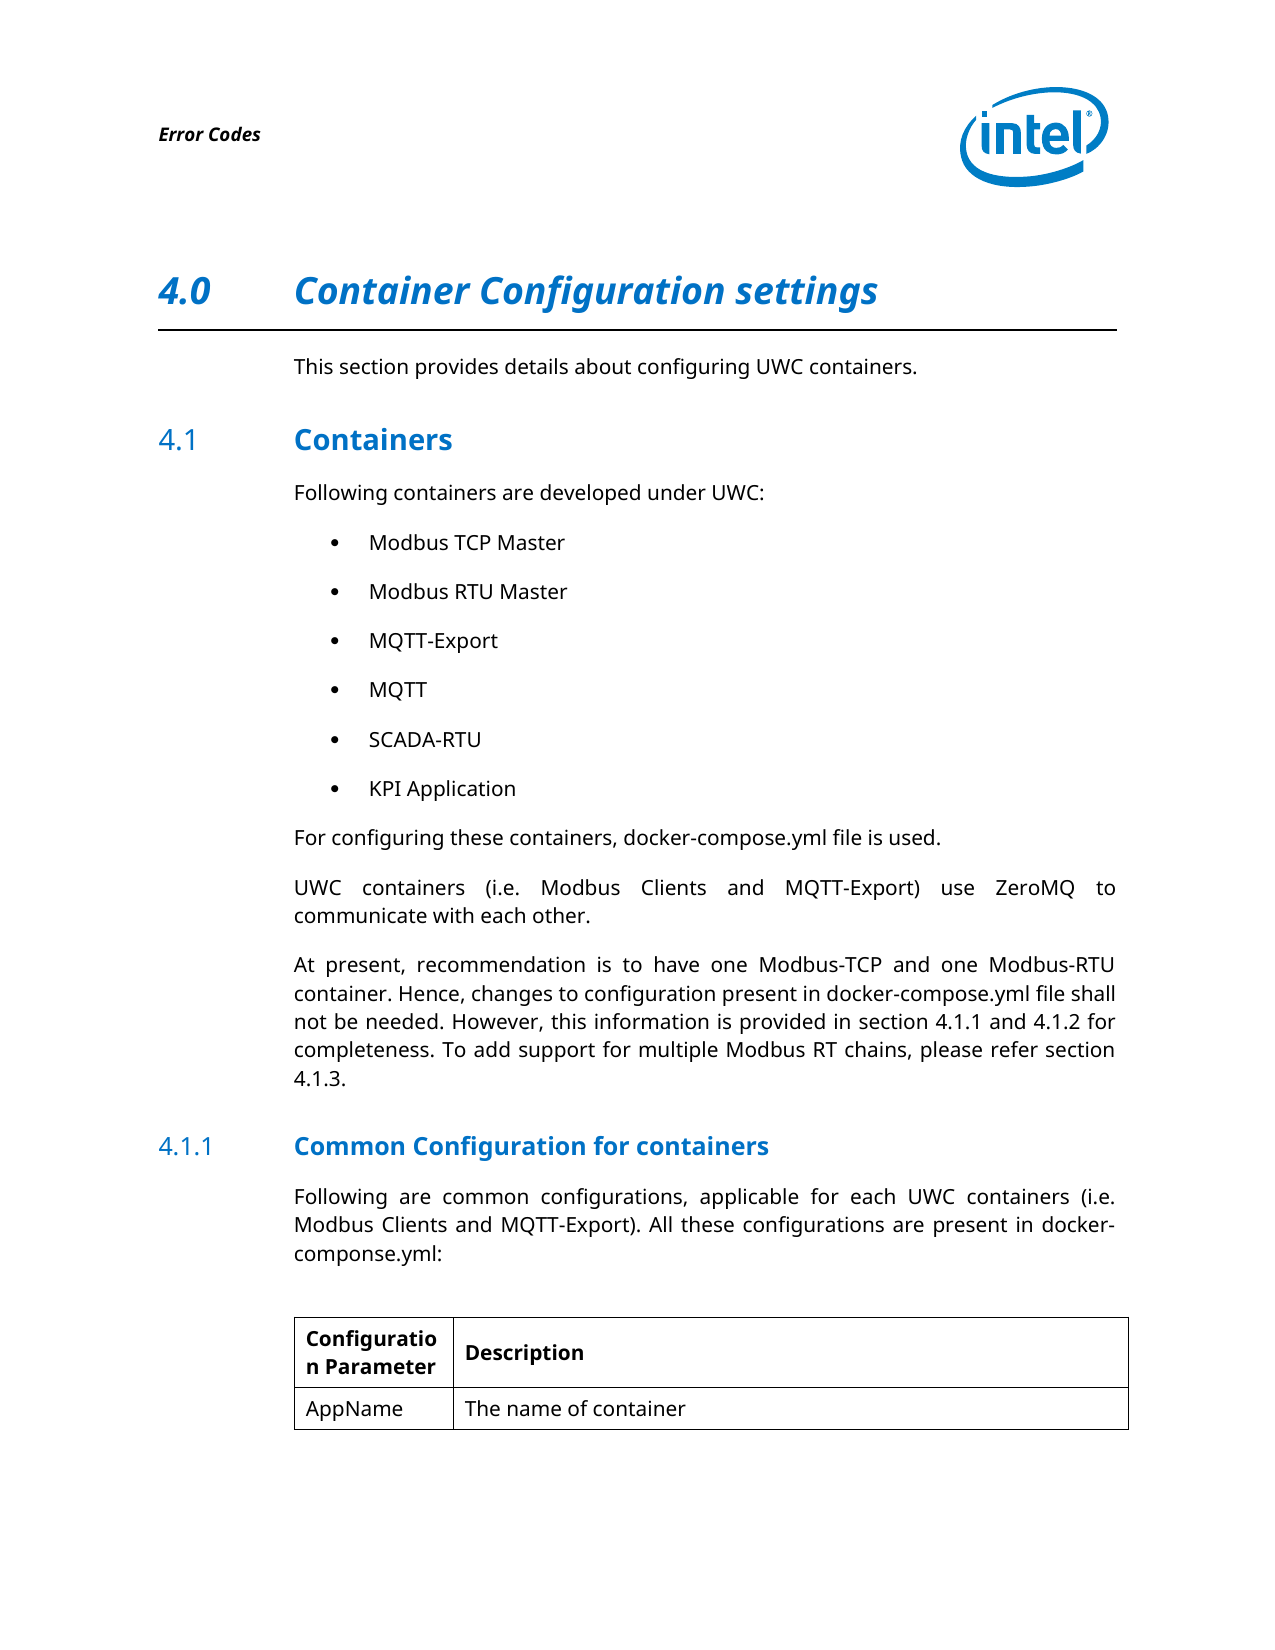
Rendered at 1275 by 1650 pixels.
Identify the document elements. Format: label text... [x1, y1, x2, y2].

list MQTT [331, 676, 1117, 704]
subtitle Container Configuration settings [158, 256, 1117, 329]
list Modbus RTU Master [331, 577, 1117, 605]
text At present, recommendation is to have one Modbus-TCP and one Modbus-RTU container. Hence, changes to configuration present in docker-compose.yml file shall not be needed. However, this information is provided in section 4.1.1 and 4.1.2 for completeness. To add support for multiple Modbus RT chains, please refer section 4.1.3. [294, 950, 1117, 1092]
table_header Description [454, 1318, 1128, 1387]
text Following containers are developed under UWC: [294, 478, 1117, 507]
text Following are common configurations, applicable for each UWC containers (i.e. Modbus Clients and MQTT-Export). All these configurations are present in docker-componse.yml: [294, 1182, 1117, 1267]
list SCADA-RTU [331, 725, 1117, 753]
table_cell The name of container [454, 1388, 1128, 1429]
table_cell AppName [295, 1388, 453, 1429]
text UWC containers (i.e. Modbus Clients and MQTT-Export) use ZeroMQ to communicate with each other. [294, 873, 1117, 929]
table_header Configuration Parameter [295, 1318, 453, 1387]
subtitle Common Configuration for containers [158, 1130, 1117, 1161]
list Modbus TCP Master [331, 528, 1117, 556]
text This section provides details about configuring UWC containers. [294, 352, 1117, 381]
text For configuring these containers, docker-compose.yml file is used. [294, 823, 1117, 852]
list MQTT-Export [331, 626, 1117, 655]
subtitle Containers [158, 422, 1117, 458]
list KPI Application [331, 774, 1117, 802]
